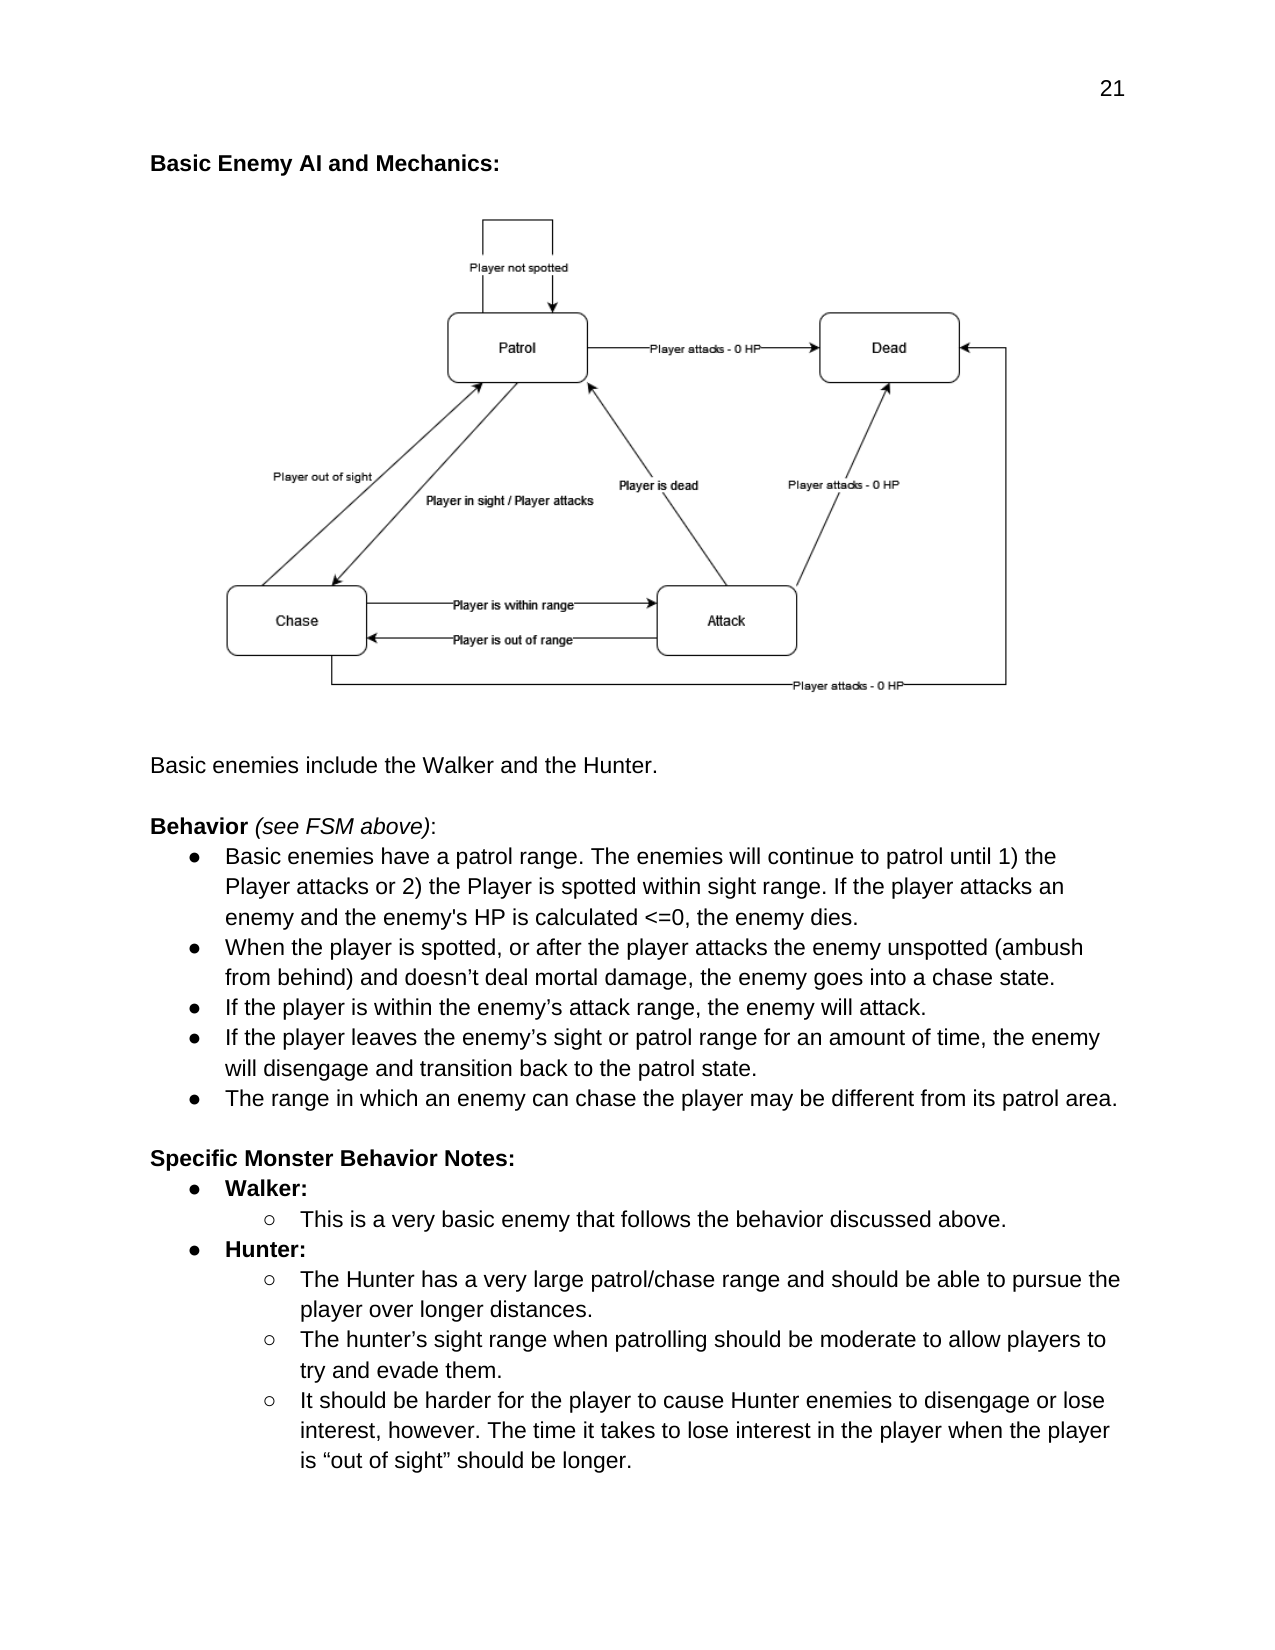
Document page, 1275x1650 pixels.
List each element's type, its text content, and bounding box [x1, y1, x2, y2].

list The Hunter has a very large patrol/chase range and should be able to pursue the player over longer distances. [262, 1266, 1125, 1323]
text Behavior (see FSM above): [150, 813, 1125, 839]
list When the player is spotted, or after the player attacks the enemy unspotted (ambush from behind) and doesn’t deal mortal damage, the enemy goes into a chase state. [187, 934, 1125, 990]
text Basic enemies include the Walker and the Hunter. [150, 752, 1125, 779]
list If the player is within the enemy’s attack range, the enemy will attack. [187, 994, 1125, 1021]
text Specific Monster Behavior Notes: [150, 1145, 1125, 1172]
list The range in which an enemy can chase the player may be different from its patrol area. [187, 1085, 1125, 1111]
text Basic Enemy AI and Mechanics: [150, 150, 1125, 176]
list Basic enemies have a patrol range. The enemies will continue to patrol until 1) the Player attacks or 2) the Player is spotted within sight range. If the player attacks an enemy and the enemy's HP is calculated <=0, the enemy dies. [187, 843, 1125, 930]
list The hunter’s sight range when patrolling should be moderate to allow players to try and evade them. [262, 1326, 1125, 1383]
list If the player leaves the enemy’s sight or patrol range for an amount of time, the enemy will disengage and transition back to the patrol state. [187, 1024, 1125, 1081]
picture [215, 180, 1060, 749]
list This is a very basic enemy that follows the behavior discussed above. [262, 1206, 1125, 1232]
list Walker: [187, 1175, 1125, 1202]
list Hunter: [187, 1236, 1125, 1262]
list It should be harder for the player to cause Hunter enemies to disengage or lose interest, however. The time it takes to lose interest in the player when the player is “out of sight” should be longer. [262, 1387, 1125, 1474]
